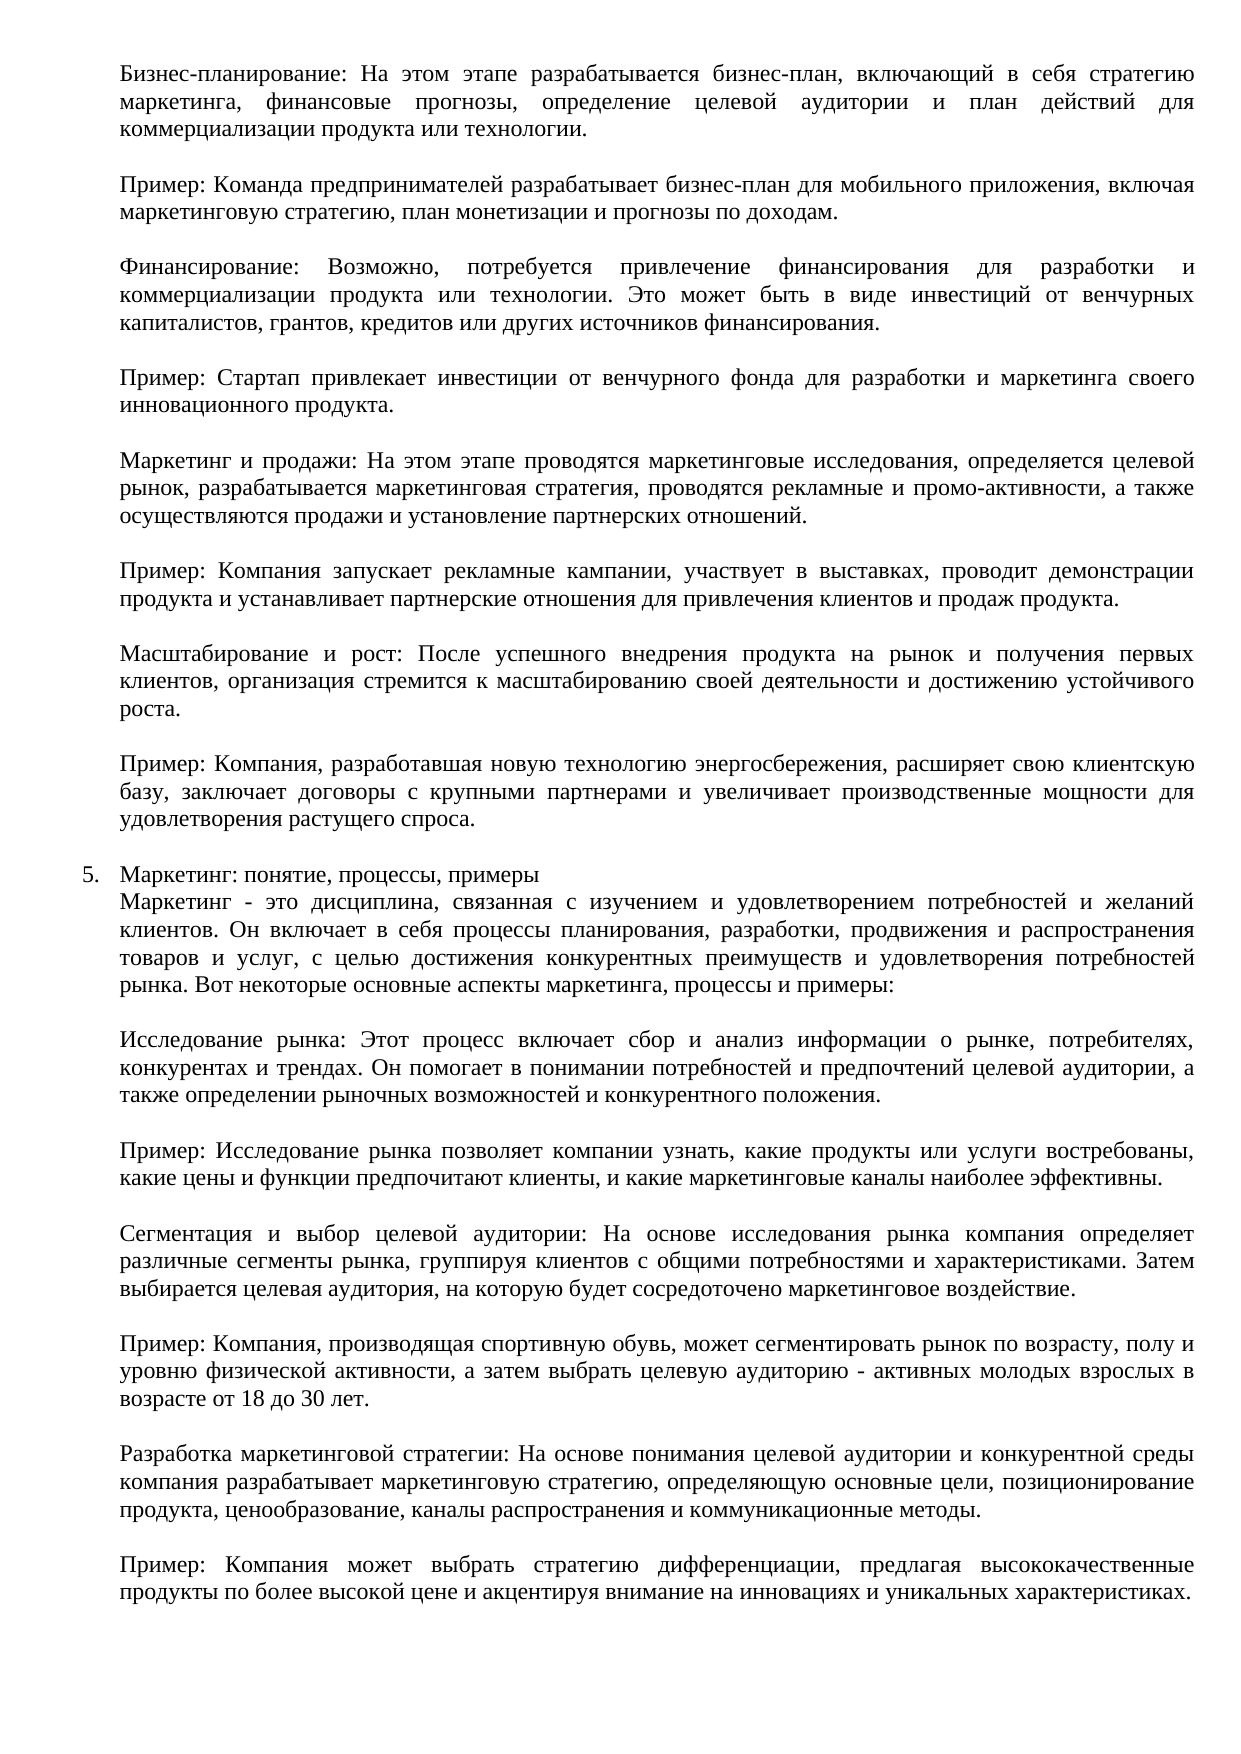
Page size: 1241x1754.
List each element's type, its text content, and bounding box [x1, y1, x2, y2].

list Маркетинг и продажи: На этом этапе проводятся маркетинговые исследования, определяется целевой рынок, разрабатывается маркетинговая стратегия, проводятся рекламные и промо-активности, а также осуществляются продажи и установление партнерских отношений. [119, 446, 1196, 528]
list Маркетинг - это дисциплина, связанная с изучением и удовлетворением потребностей и желаний клиентов. Он включает в себя процессы планирования, разработки, продвижения и распространения товаров и услуг, с целью достижения конкурентных преимуществ и удовлетворения потребностей рынка. Вот некоторые основные аспекты маркетинга, процессы и примеры: [119, 887, 1196, 998]
list Маркетинг: понятие, процессы, примеры [82, 860, 1196, 887]
list Пример: Исследование рынка позволяет компании узнать, какие продукты или услуги востребованы, какие цены и функции предпочитают клиенты, и какие маркетинговые каналы наиболее эффективны. [119, 1136, 1196, 1191]
list Пример: Компания запускает рекламные кампании, участвует в выставках, проводит демонстрации продукта и устанавливает партнерские отношения для привлечения клиентов и продаж продукта. [119, 556, 1196, 611]
list Сегментация и выбор целевой аудитории: На основе исследования рынка компания определяет различные сегменты рынка, группируя клиентов с общими потребностями и характеристиками. Затем выбирается целевая аудитория, на которую будет сосредоточено маркетинговое воздействие. [119, 1218, 1196, 1301]
list Бизнес-планирование: На этом этапе разрабатывается бизнес-план, включающий в себя стратегию маркетинга, финансовые прогнозы, определение целевой аудитории и план действий для коммерциализации продукта или технологии. [119, 59, 1196, 142]
list Пример: Стартап привлекает инвестиции от венчурного фонда для разработки и маркетинга своего инновационного продукта. [119, 363, 1196, 418]
list Пример: Компания, разработавшая новую технологию энергосбережения, расширяет свою клиентскую базу, заключает договоры с крупными партнерами и увеличивает производственные мощности для удовлетворения растущего спроса. [119, 749, 1196, 832]
list Пример: Команда предпринимателей разрабатывает бизнес-план для мобильного приложения, включая маркетинговую стратегию, план монетизации и прогнозы по доходам. [119, 169, 1196, 225]
list Финансирование: Возможно, потребуется привлечение финансирования для разработки и коммерциализации продукта или технологии. Это может быть в виде инвестиций от венчурных капиталистов, грантов, кредитов или других источников финансирования. [119, 252, 1196, 335]
list Пример: Компания может выбрать стратегию дифференциации, предлагая высококачественные продукты по более высокой цене и акцентируя внимание на инновациях и уникальных характеристиках. [119, 1550, 1196, 1605]
list Разработка маркетинговой стратегии: На основе понимания целевой аудитории и конкурентной среды компания разрабатывает маркетинговую стратегию, определяющую основные цели, позиционирование продукта, ценообразование, каналы распространения и коммуникационные методы. [119, 1439, 1196, 1522]
list Исследование рынка: Этот процесс включает сбор и анализ информации о рынке, потребителях, конкурентах и трендах. Он помогает в понимании потребностей и предпочтений целевой аудитории, а также определении рыночных возможностей и конкурентного положения. [119, 1025, 1196, 1108]
list Пример: Компания, производящая спортивную обувь, может сегментировать рынок по возрасту, полу и уровню физической активности, а затем выбрать целевую аудиторию - активных молодых взрослых в возрасте от 18 до 30 лет. [119, 1329, 1196, 1412]
list Масштабирование и рост: После успешного внедрения продукта на рынок и получения первых клиентов, организация стремится к масштабированию своей деятельности и достижению устойчивого роста. [119, 639, 1196, 722]
